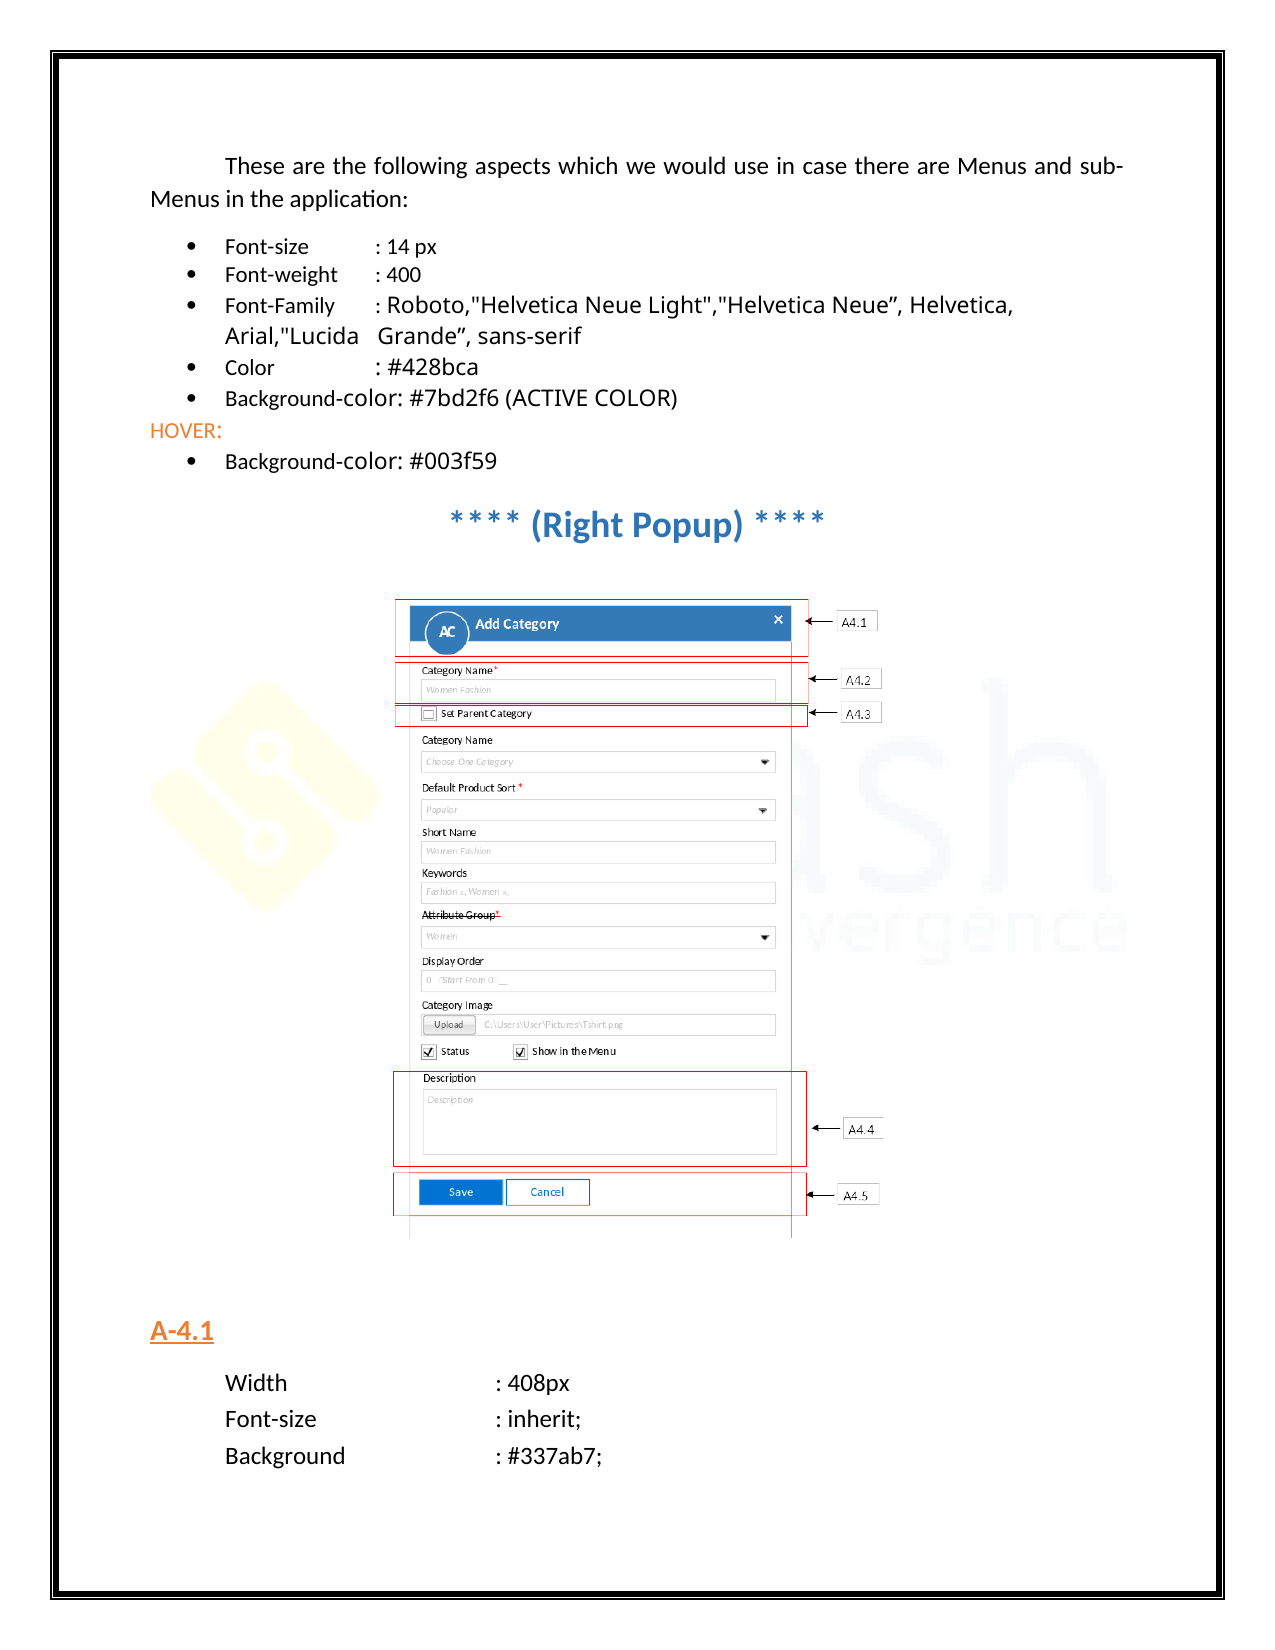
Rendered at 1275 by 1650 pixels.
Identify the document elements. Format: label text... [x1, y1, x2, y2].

list Background-color: #003f59 [187, 445, 1125, 476]
text Font-size : inherit; [225, 1404, 1125, 1434]
text Width : 408px [225, 1367, 1125, 1398]
list Color : #428bca [187, 351, 1125, 382]
list Font-Family : Roboto,"Helvetica Neue Light","Helvetica Neue”, Helvetica, Arial,"Lucida Grande”, sans-serif [187, 288, 1125, 351]
text A-4.1 [150, 1312, 1125, 1348]
text These are the following aspects which we would use in case there are Menus and sub-Menus in the application: [150, 150, 1125, 213]
subtitle **** (Right Popup) **** [150, 501, 1125, 547]
list Font-weight : 400 [187, 261, 1125, 288]
text HOVER: [150, 413, 1125, 445]
list Font-size : 14 px [187, 232, 1125, 261]
text Background : #337ab7; [225, 1440, 1125, 1471]
list Background-color: #7bd2f6 (ACTIVE COLOR) [187, 382, 1125, 413]
